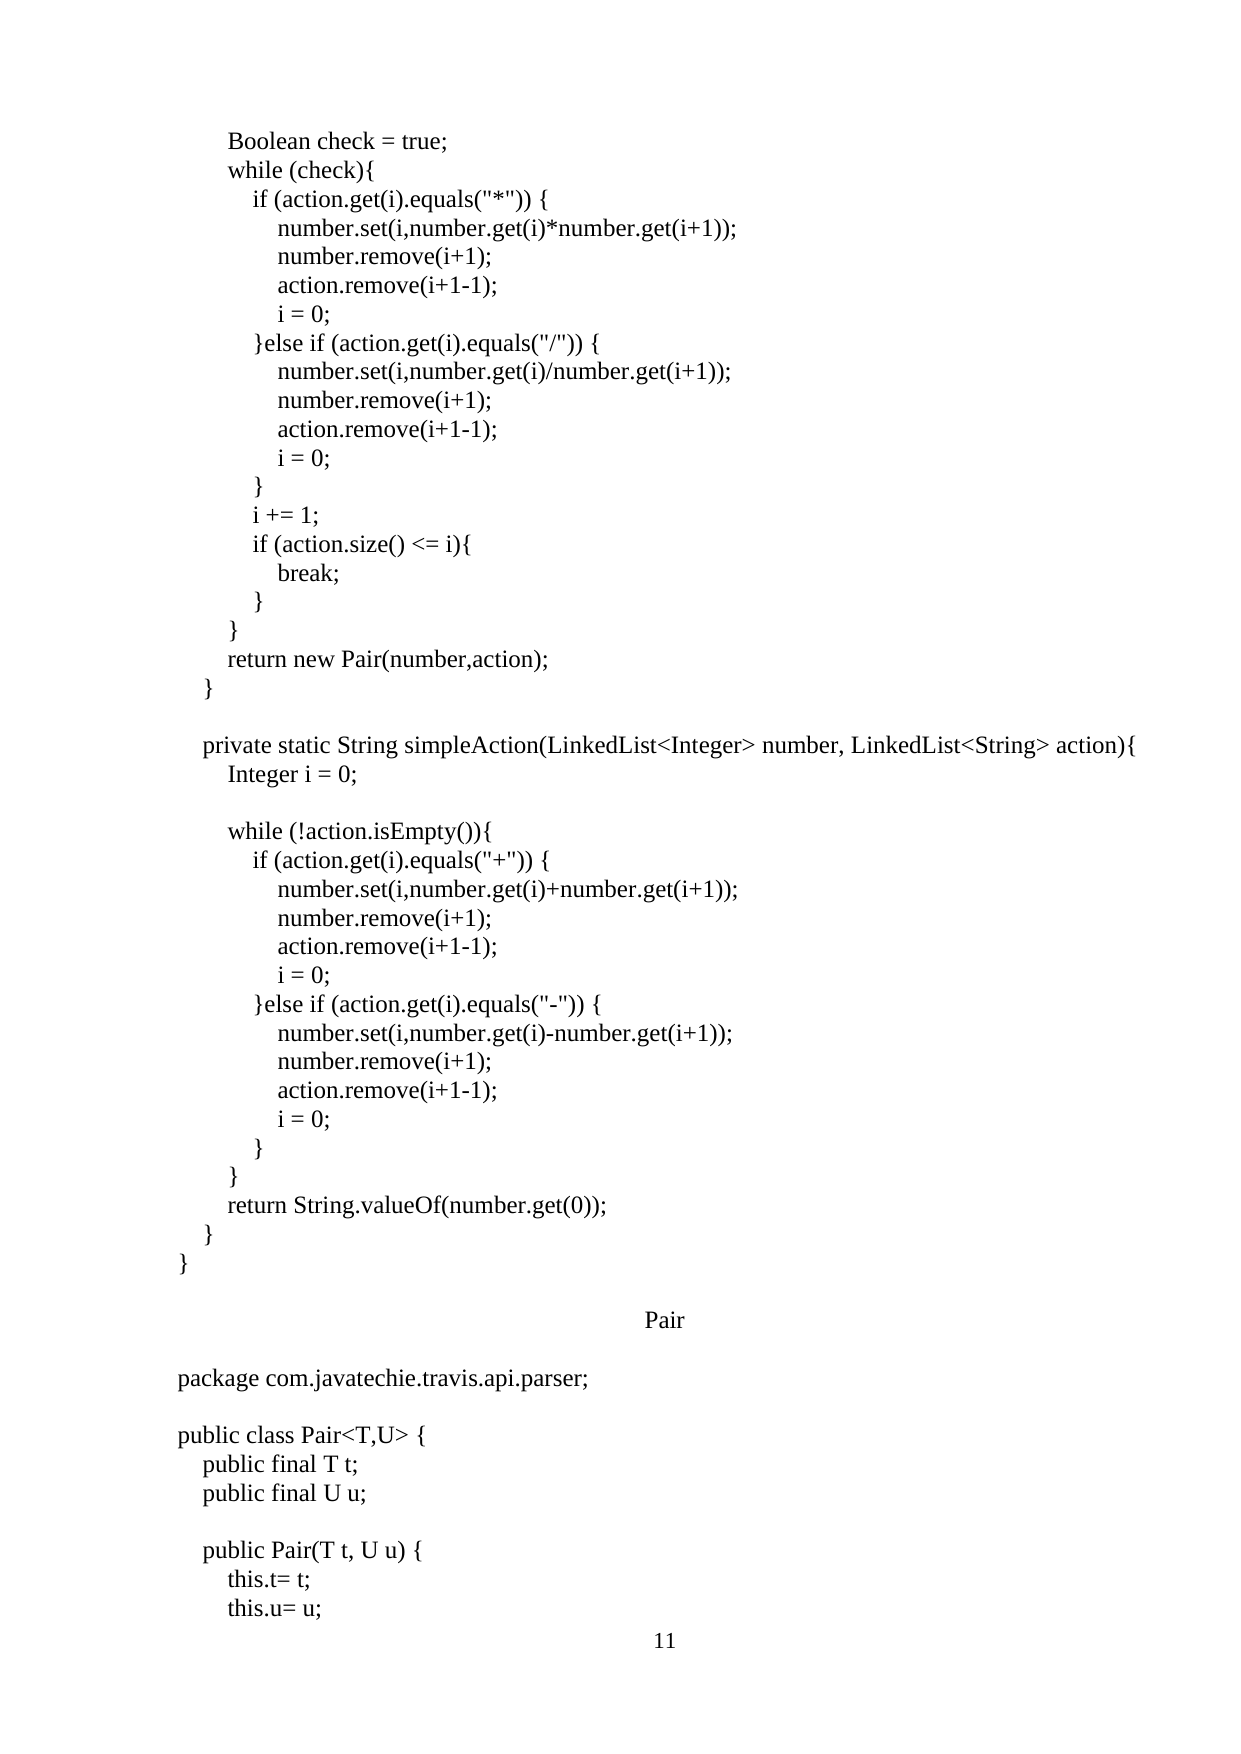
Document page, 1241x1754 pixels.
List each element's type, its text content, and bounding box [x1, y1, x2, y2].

text this.t= t; [177, 1564, 1152, 1593]
text return new Pair(number,action); [177, 644, 1152, 673]
text number.set(i,number.get(i)-number.get(i+1)); [177, 1018, 1152, 1046]
text number.set(i,number.get(i)/number.get(i+1)); [177, 356, 1152, 385]
text action.remove(i+1-1); [177, 931, 1152, 960]
text package com.javatechie.travis.api.parser; [177, 1363, 1152, 1391]
text number.remove(i+1); [177, 385, 1152, 414]
text i += 1; [177, 500, 1152, 529]
text private static String simpleAction(LinkedList<Integer> number, LinkedList<String> action){ [177, 730, 1152, 759]
text } [177, 586, 1152, 615]
text action.remove(i+1-1); [177, 270, 1152, 299]
text }else if (action.get(i).equals("-")) { [177, 989, 1152, 1018]
text this.u= u; [177, 1593, 1152, 1621]
text }else if (action.get(i).equals("/")) { [177, 328, 1152, 356]
text break; [177, 558, 1152, 586]
text action.remove(i+1-1); [177, 1075, 1152, 1104]
text i = 0; [177, 299, 1152, 328]
text Integer i = 0; [177, 759, 1152, 788]
text } [177, 615, 1152, 644]
text while (!action.isEmpty()){ [177, 816, 1152, 845]
text while (check){ [177, 155, 1152, 184]
text number.set(i,number.get(i)+number.get(i+1)); [177, 874, 1152, 903]
text number.remove(i+1); [177, 241, 1152, 270]
text number.remove(i+1); [177, 1046, 1152, 1075]
text i = 0; [177, 960, 1152, 989]
text public final T t; [177, 1449, 1152, 1478]
text i = 0; [177, 1104, 1152, 1133]
text } [177, 1161, 1152, 1190]
text Pair [177, 1305, 1152, 1334]
text if (action.get(i).equals("*")) { [177, 184, 1152, 213]
text } [177, 1219, 1152, 1248]
text public class Pair<T,U> { [177, 1420, 1152, 1449]
text number.set(i,number.get(i)*number.get(i+1)); [177, 213, 1152, 241]
text if (action.get(i).equals("+")) { [177, 845, 1152, 874]
text } [177, 1248, 1152, 1276]
text if (action.size() <= i){ [177, 529, 1152, 558]
text } [177, 673, 1152, 701]
text public Pair(T t, U u) { [177, 1535, 1152, 1564]
text action.remove(i+1-1); [177, 414, 1152, 443]
text } [177, 1133, 1152, 1161]
text } [177, 471, 1152, 500]
text i = 0; [177, 443, 1152, 471]
text number.remove(i+1); [177, 903, 1152, 931]
text Boolean check = true; [177, 126, 1152, 155]
text public final U u; [177, 1478, 1152, 1506]
text return String.valueOf(number.get(0)); [177, 1190, 1152, 1219]
